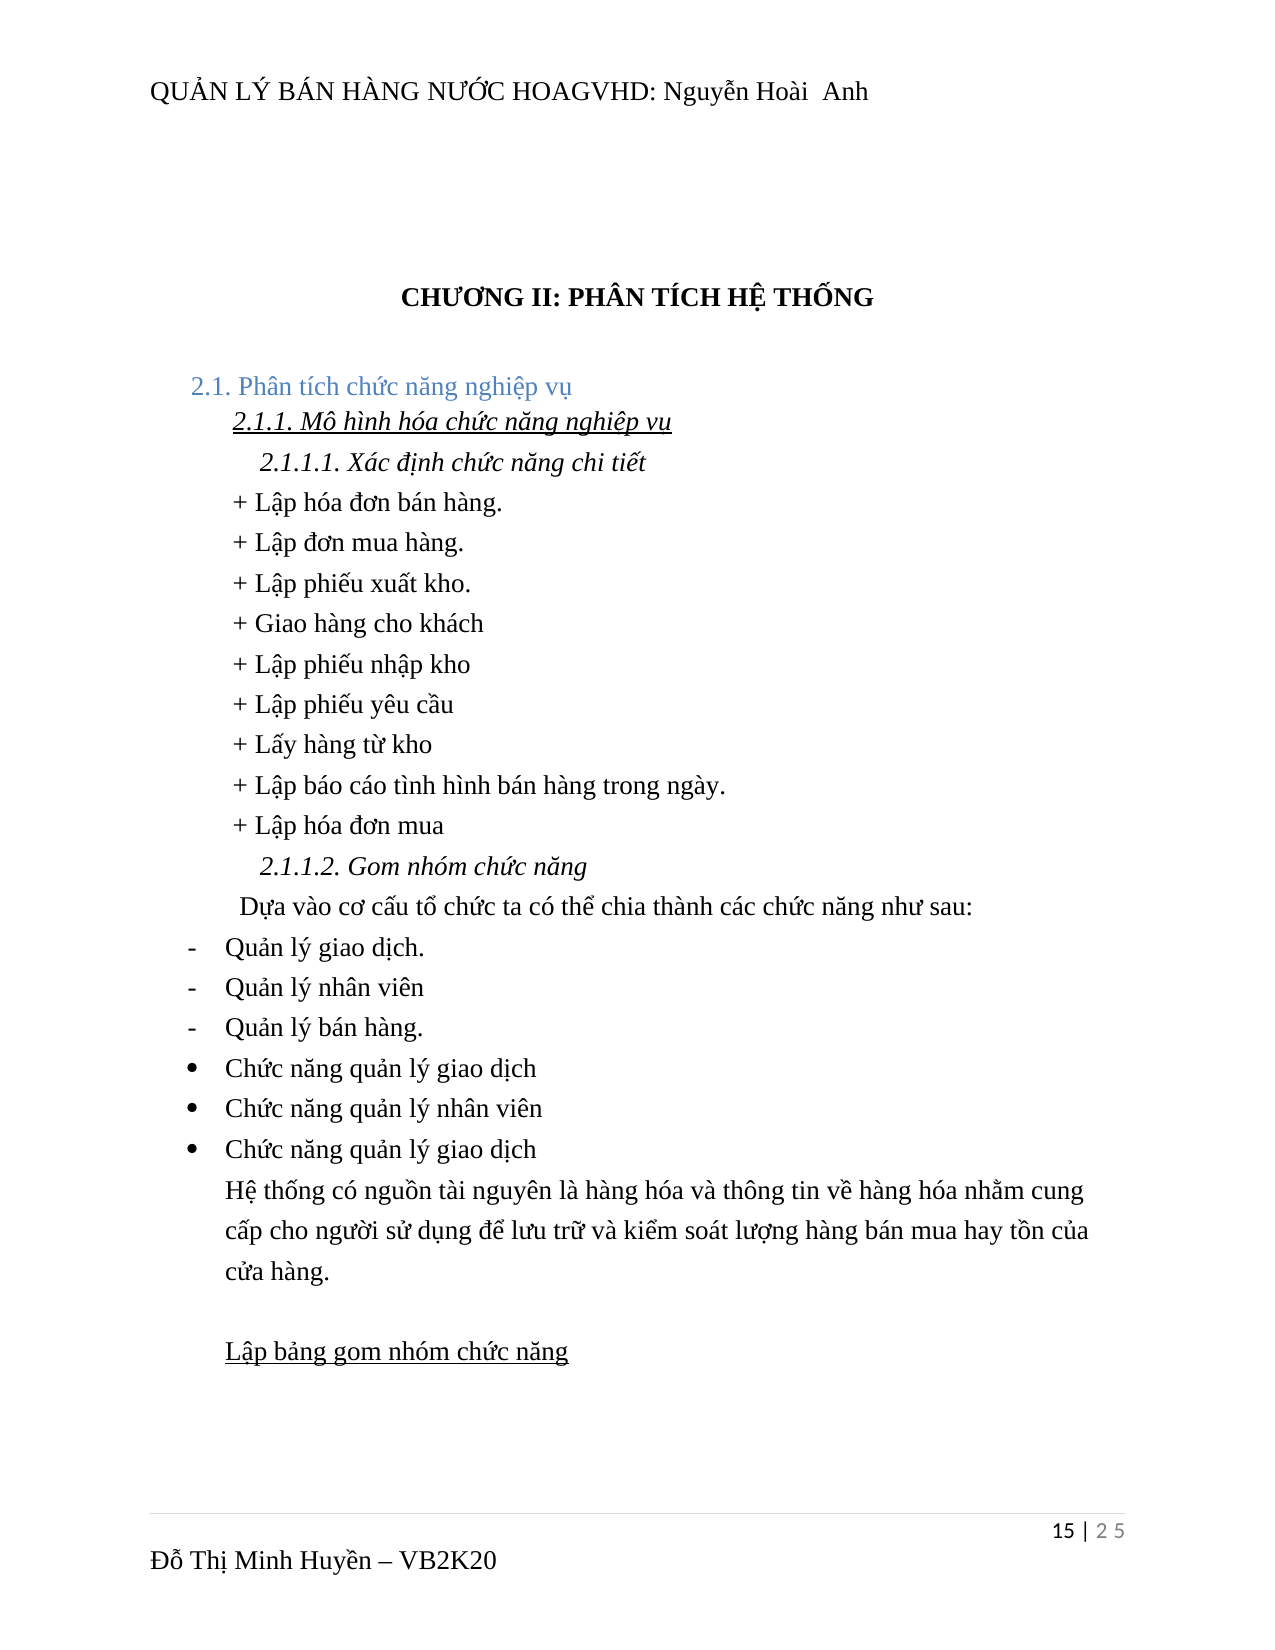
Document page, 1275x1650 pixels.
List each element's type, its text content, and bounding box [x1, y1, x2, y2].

list + Lập phiếu xuất kho. [232, 567, 1125, 598]
list 2.1.1.1. Xác định chức năng chi tiết [232, 446, 1125, 477]
list Hệ thống có nguồn tài nguyên là hàng hóa và thông tin về hàng hóa nhằm cung cấp cho người sử dụng để lưu trữ và kiểm soát lượng hàng bán mua hay tồn của cửa hàng. [225, 1174, 1125, 1286]
list + Lập đơn mua hàng. [232, 527, 1125, 558]
list + Lập phiếu yêu cầu [232, 688, 1125, 719]
list Quản lý giao dịch. [187, 931, 1125, 962]
list + Lập hóa đơn bán hàng. [232, 486, 1125, 517]
list Dựa vào cơ cấu tổ chức ta có thể chia thành các chức năng như sau: [232, 890, 1125, 921]
list 2.1.1. Mô hình hóa chức năng nghiệp vụ [232, 405, 1125, 436]
subtitle CHƯƠNG II: PHÂN TÍCH HỆ THỐNG [150, 281, 1125, 312]
list + Lập phiếu nhập kho [232, 648, 1125, 679]
subtitle 2.1. Phân tích chức năng nghiệp vụ [150, 369, 1125, 401]
list Lập bảng gom nhóm chức năng [225, 1336, 1125, 1367]
list + Lập hóa đơn mua [232, 809, 1125, 841]
list + Lấy hàng từ kho [232, 729, 1125, 760]
list Quản lý bán hàng. [187, 1012, 1125, 1043]
list Chức năng quản lý nhân viên [187, 1093, 1125, 1124]
list + Lập báo cáo tình hình bán hàng trong ngày. [232, 769, 1125, 800]
list Quản lý nhân viên [187, 971, 1125, 1002]
list Chức năng quản lý giao dịch [187, 1133, 1125, 1164]
list Chức năng quản lý giao dịch [187, 1052, 1125, 1083]
list 2.1.1.2. Gom nhóm chức năng [232, 850, 1125, 881]
list + Giao hàng cho khách [232, 607, 1125, 638]
